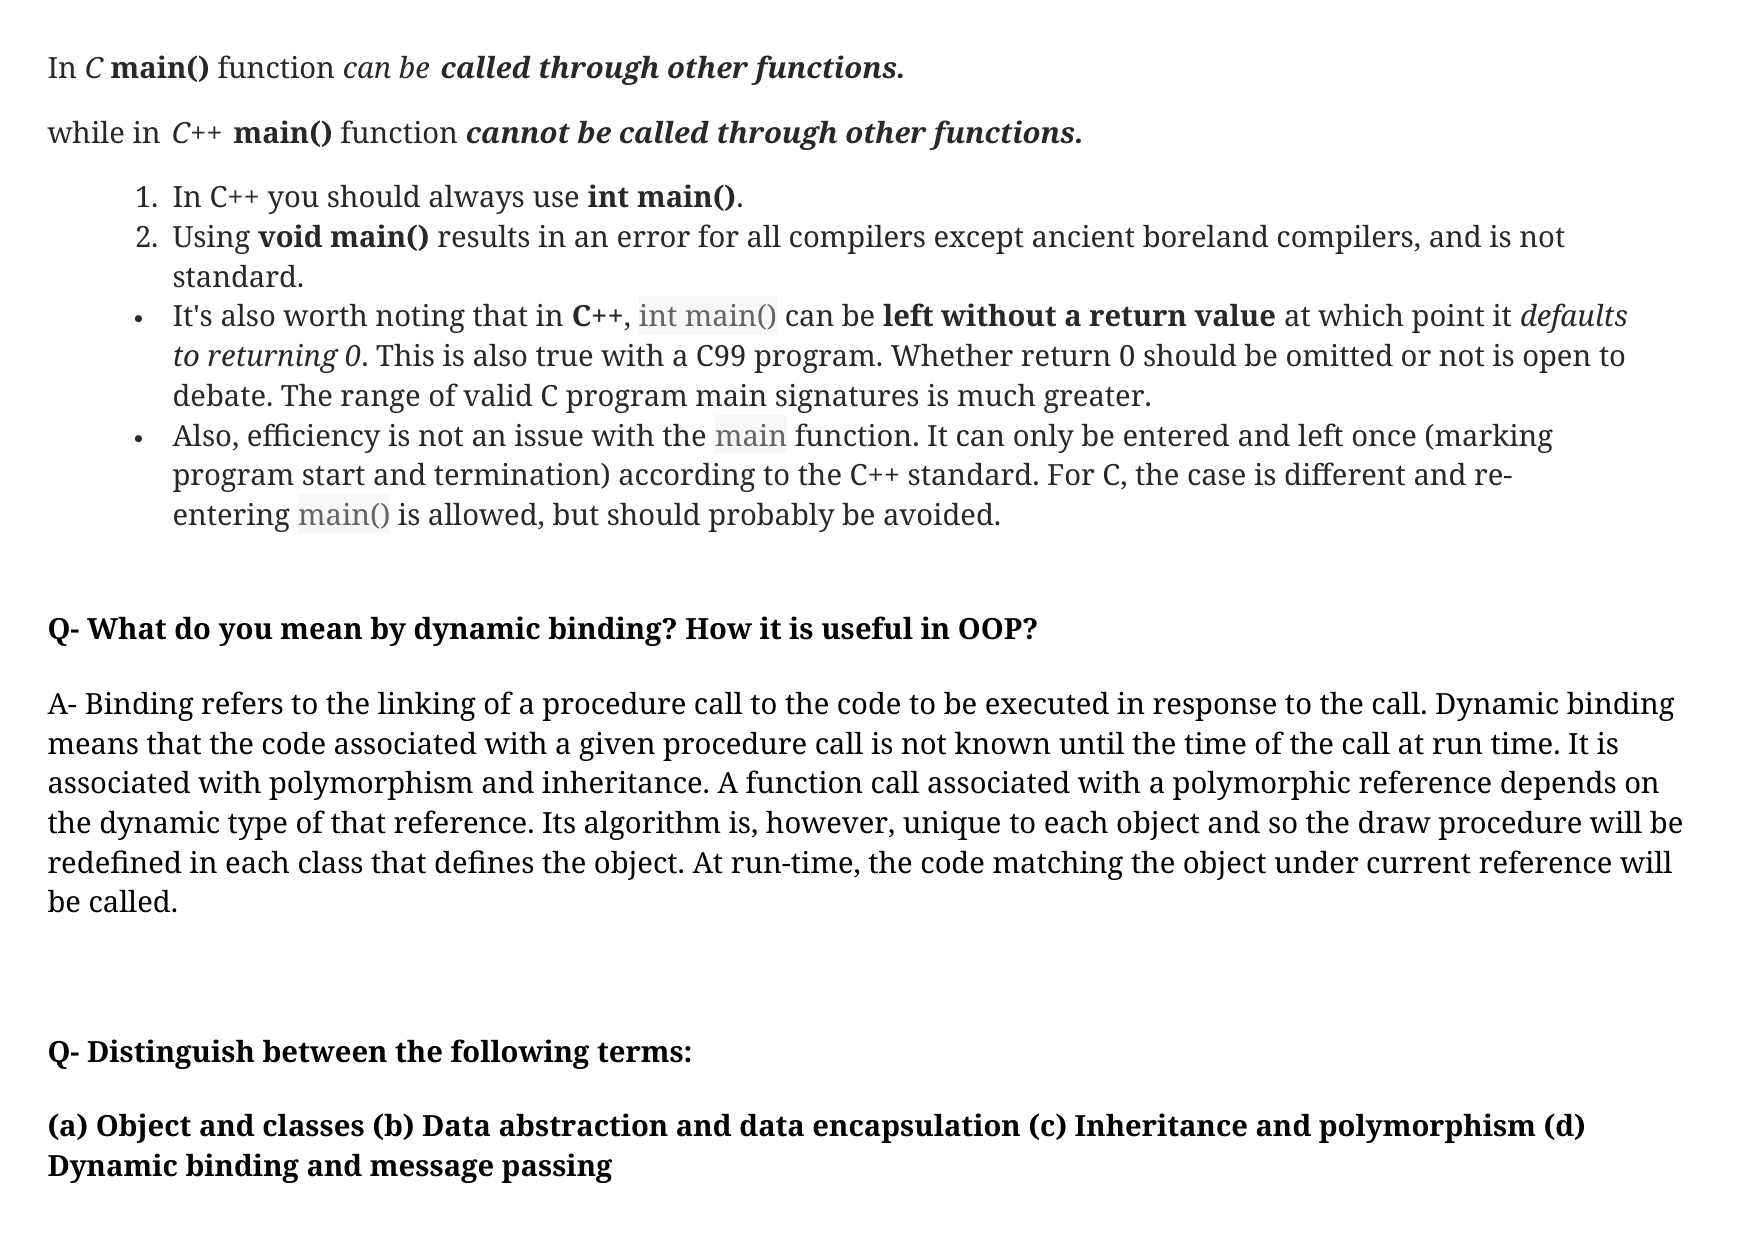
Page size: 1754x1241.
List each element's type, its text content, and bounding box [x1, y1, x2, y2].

list Also, efficiency is not an issue with the main function. It can only be entered and left once (marking program start and termination) according to the C++ standard. For C, the case is different and re-entering main() is allowed, but should probably be avoided. [135, 415, 1657, 534]
text Q- What do you mean by dynamic binding? How it is useful in OOP? [47, 608, 1707, 648]
text A- Binding refers to the linking of a procedure call to the code to be executed in response to the call. Dynamic binding means that the code associated with a given procedure call is not known until the time of the call at run time. It is associated with polymorphism and inheritance. A function call associated with a polymorphic reference depends on the dynamic type of that reference. Its algorithm is, however, unique to each object and so the draw procedure will be redefined in each class that defines the object. At run-time, the code matching the object under current reference will be called. [47, 683, 1707, 921]
list In C++ you should always use int main(). [135, 177, 1657, 216]
text In C main() function can be called through other functions. [47, 47, 1707, 87]
text while in C++ main() function cannot be called through other functions. [47, 112, 1707, 152]
text Q- Distinguish between the following terms: [47, 1031, 1707, 1071]
list It's also worth noting that in C++, int main() can be left without a return value at which point it defaults to returning 0. This is also true with a C99 program. Whether return 0 should be omitted or not is open to debate. The range of valid C program main signatures is much greater. [135, 296, 1657, 415]
text (a) Object and classes (b) Data abstraction and data encapsulation (c) Inheritance and polymorphism (d) Dynamic binding and message passing [47, 1106, 1707, 1185]
list Using void main() results in an error for all compilers except ancient boreland compilers, and is not standard. [135, 216, 1657, 296]
